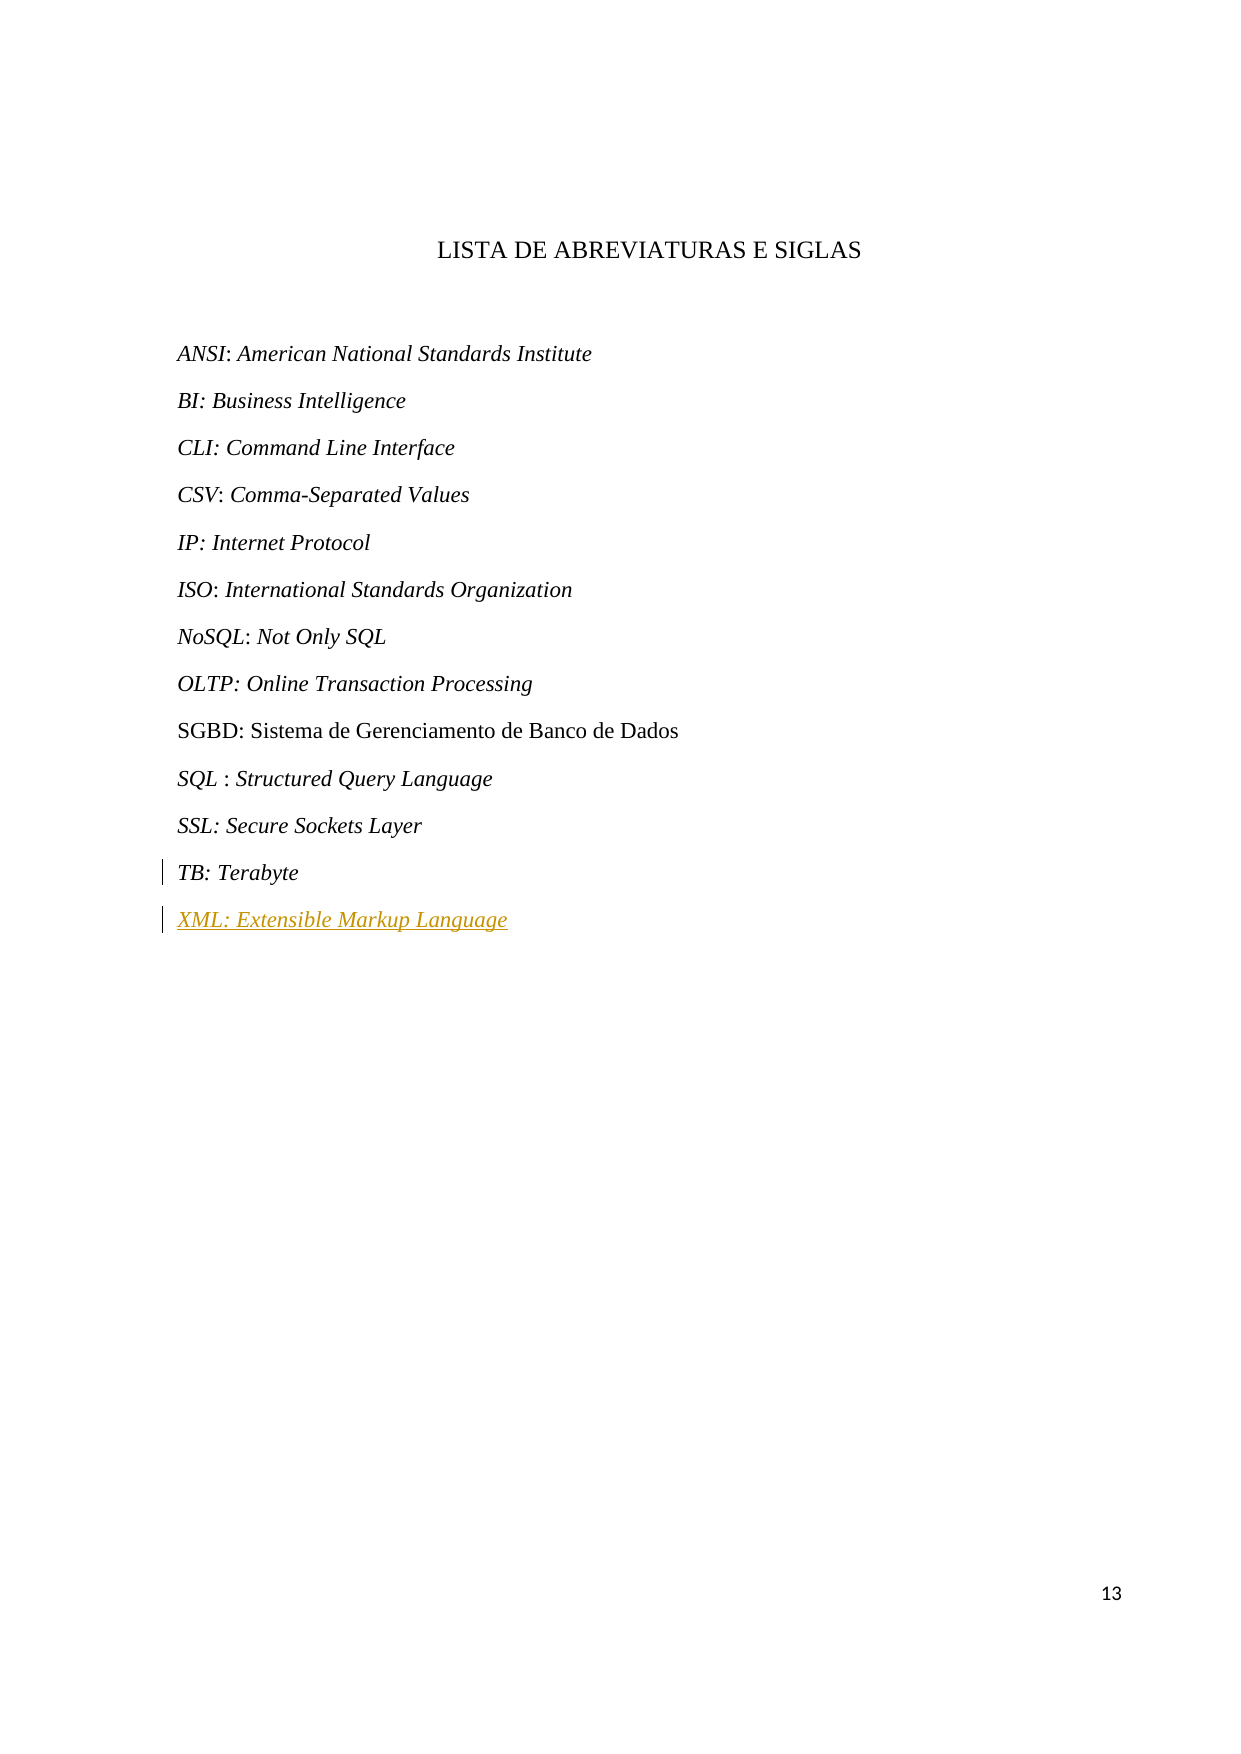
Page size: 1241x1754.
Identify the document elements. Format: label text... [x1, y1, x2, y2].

text LISTA DE ABREVIATURAS E SIGLAS [177, 235, 1122, 264]
text ANSI: American National Standards Institute [177, 340, 1122, 366]
text TB: Terabyte [177, 859, 1122, 885]
text NoSQL: Not Only SQL [177, 623, 1122, 649]
text CLI: Command Line Interface [177, 434, 1122, 461]
text IP: Internet Protocol [177, 529, 1122, 555]
text BI: Business Intelligence [177, 387, 1122, 413]
text ISO: International Standards Organization [177, 576, 1122, 602]
text CSV: Comma-Separated Values [177, 482, 1122, 508]
text SGBD: Sistema de Gerenciamento de Banco de Dados [177, 717, 1122, 744]
text SQL : Structured Query Language [177, 765, 1122, 791]
text SSL: Secure Sockets Layer [177, 812, 1122, 838]
text OLTP: Online Transaction Processing [177, 670, 1122, 697]
